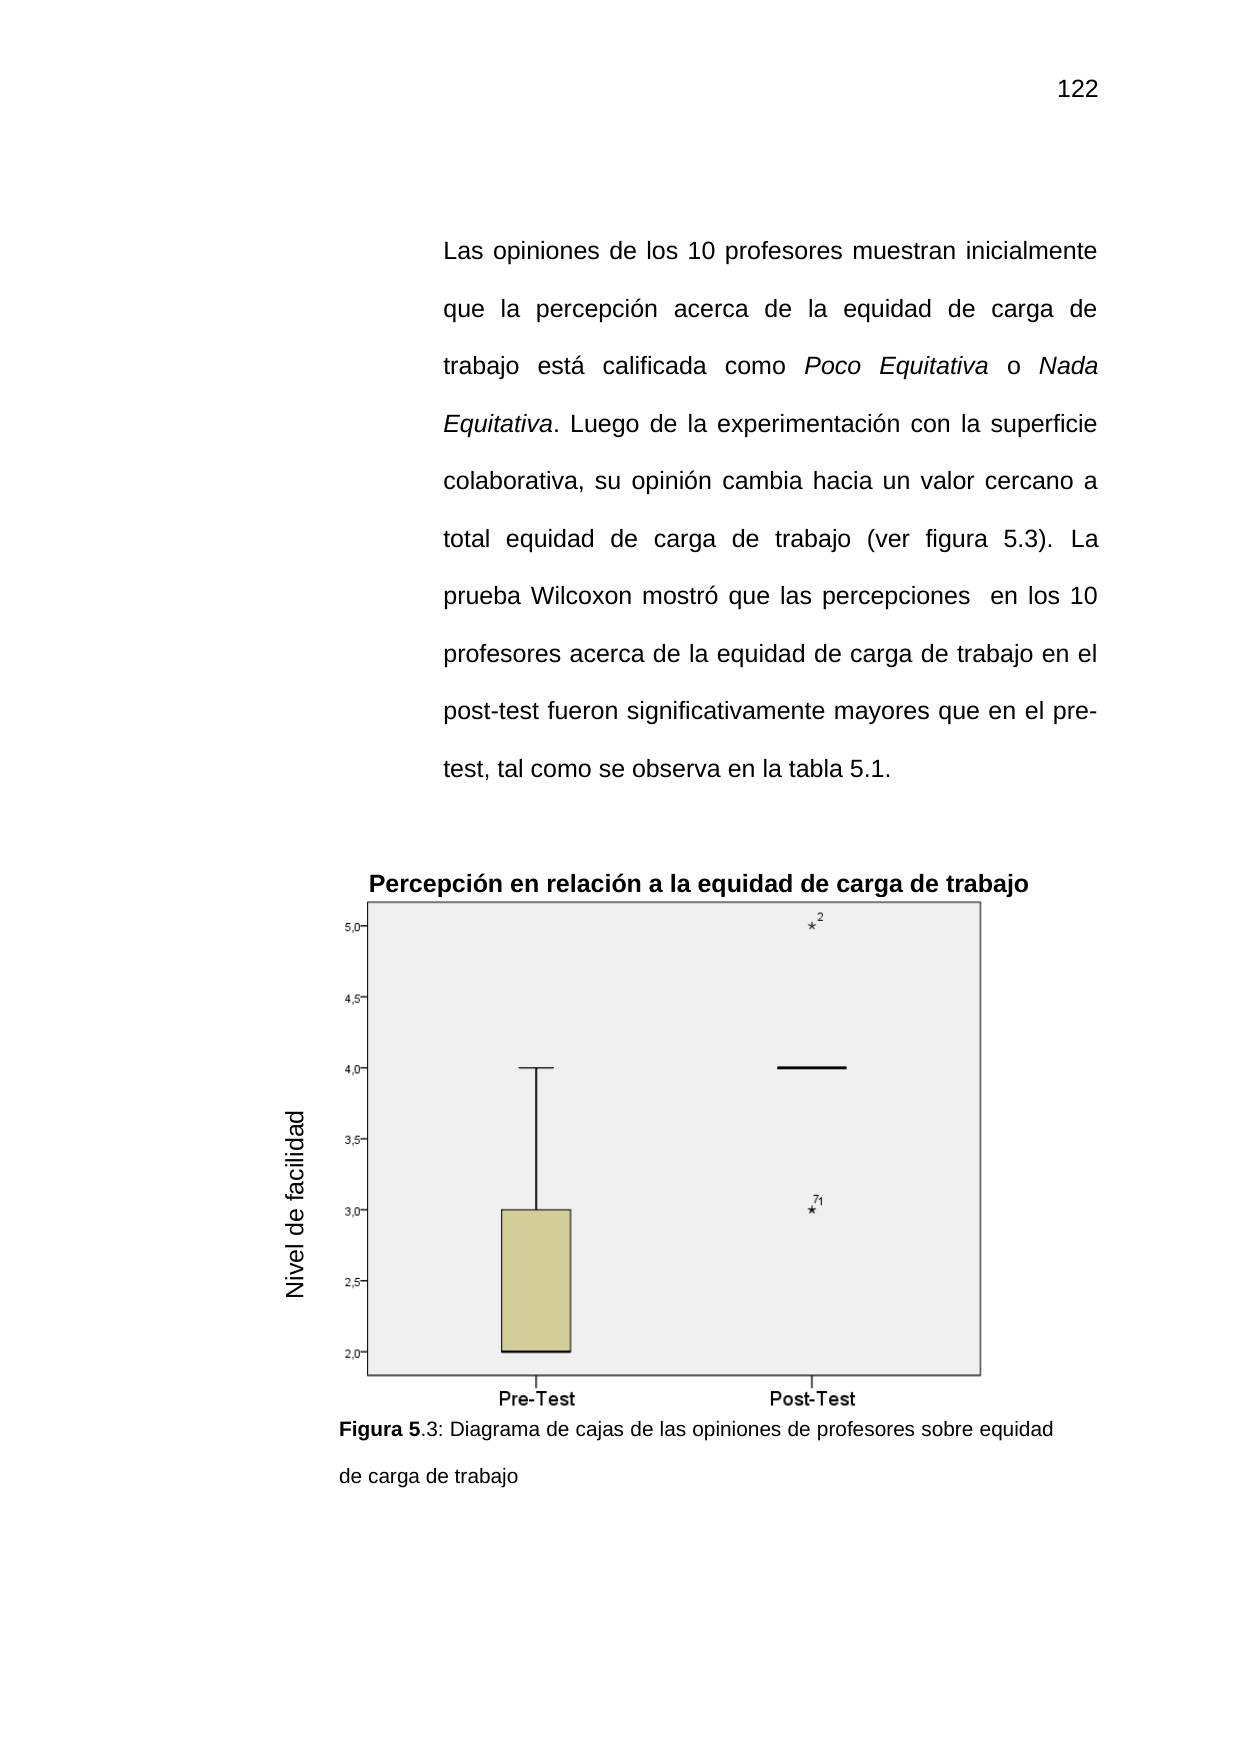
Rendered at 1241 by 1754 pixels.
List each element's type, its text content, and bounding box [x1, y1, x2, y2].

table_header Percepción en relación a la equidad de carga de trabajo [269, 869, 1066, 897]
text Las opiniones de los 10 profesores muestran inicialmente que la percepción acerca de la equidad de carga de trabajo está calificada como Poco Equitativa o Nada Equitativa. Luego de la experimentación con la superficie colaborativa, su opinión cambia hacia un valor cercano a total equidad de carga de trabajo (ver figura 5.3). La prueba Wilcoxon mostró que las percepciones en los 10 profesores acerca de la equidad de carga de trabajo en el post-test fueron significativamente mayores que en el pre-test, tal como se observa en la tabla 5.1. [443, 236, 1098, 782]
table_cell Nivel de facilidad [269, 898, 328, 1512]
picture [338, 897, 988, 1417]
table_cell Figura 5.3: Diagrama de cajas de las opiniones de profesores sobre equidad de carga de trabajo [328, 898, 1066, 1512]
